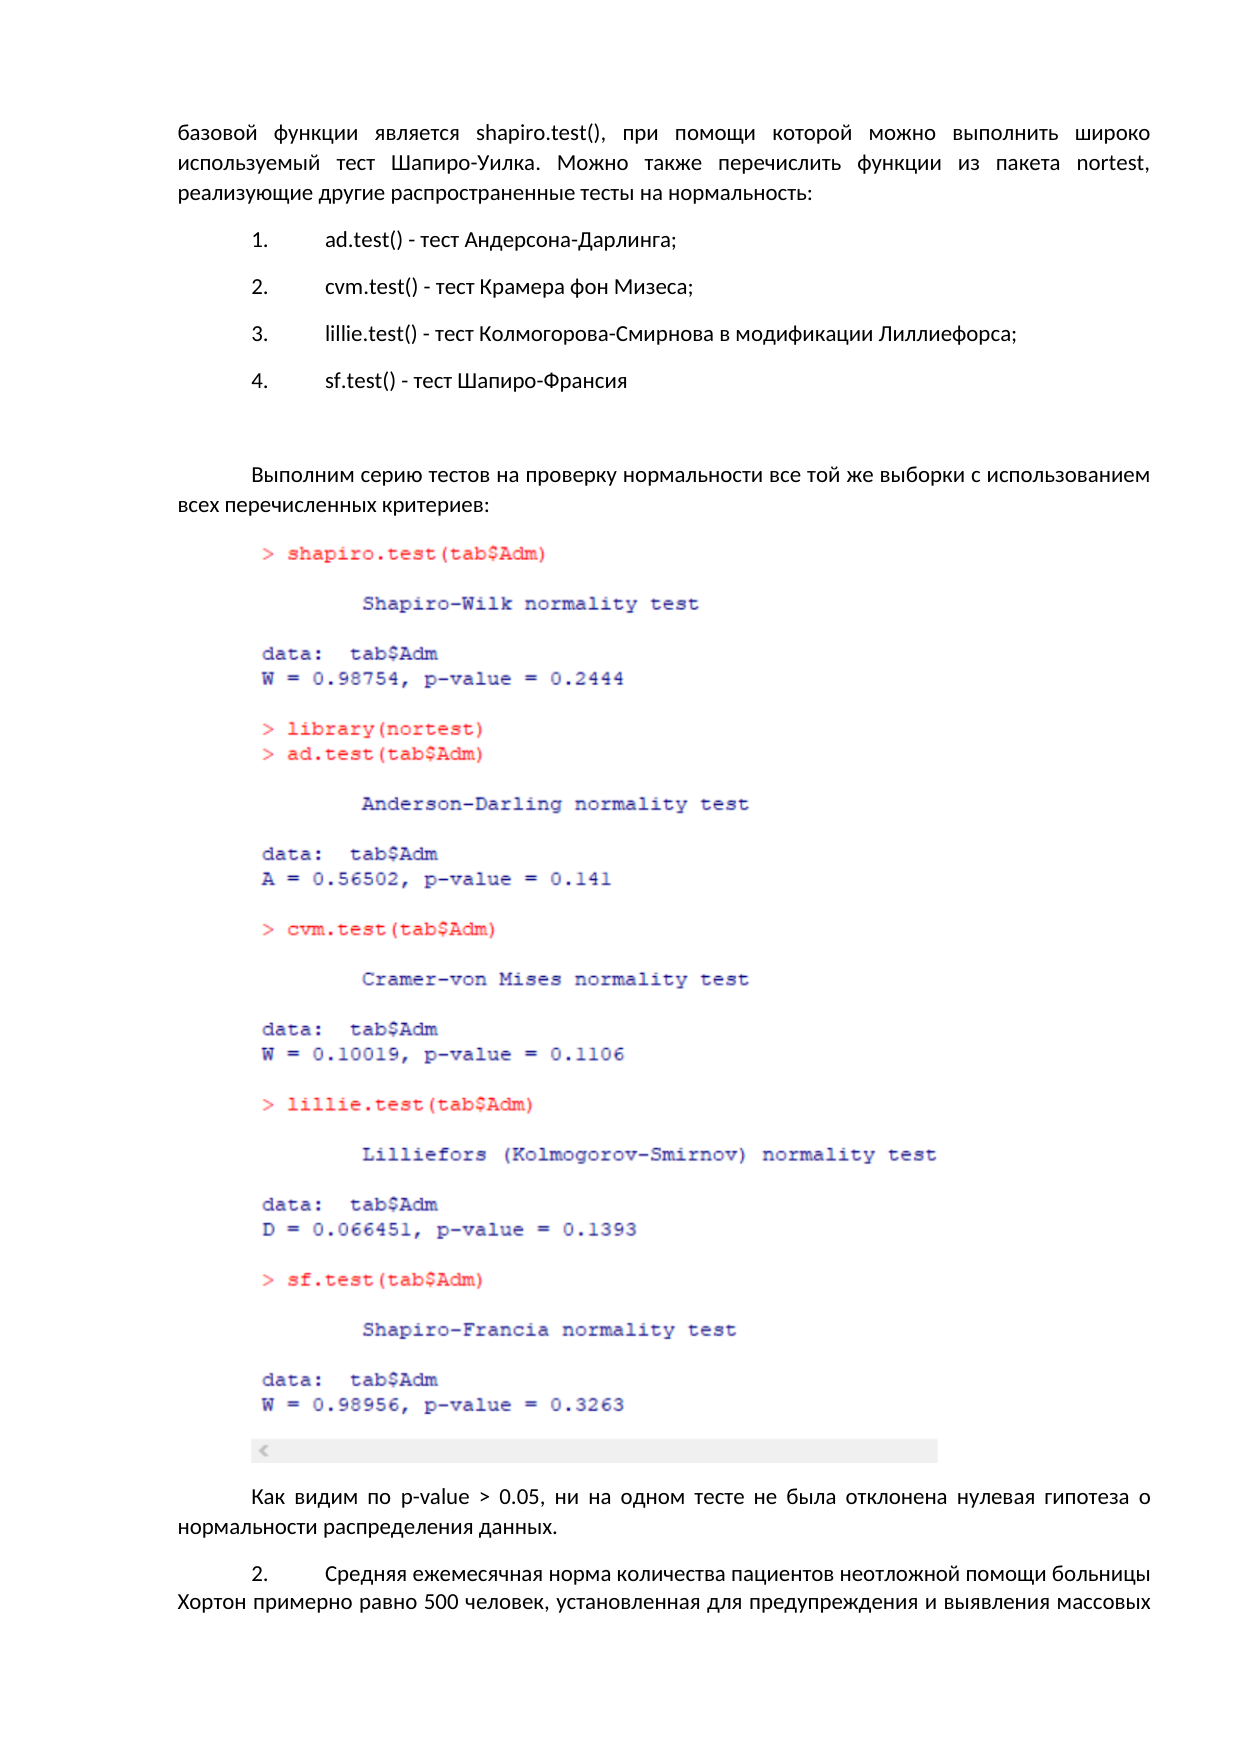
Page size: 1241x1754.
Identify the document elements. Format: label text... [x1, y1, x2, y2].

picture [251, 536, 938, 1463]
text 1. ad.test() - тест Андерсона-Дарлинга; [177, 225, 1152, 253]
text Выполним серию тестов на проверку нормальности все той же выборки с использованием всех перечисленных критериев: [177, 460, 1152, 518]
text 2. cvm.test() - тест Крамера фон Мизеса; [177, 272, 1152, 300]
text 4. sf.test() - тест Шапиро-Франсия [177, 366, 1152, 394]
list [177, 1559, 1152, 1615]
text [177, 118, 1152, 207]
text Как видим по p-value > 0.05, ни на одном тесте не была отклонена нулевая гипотеза о нормальности распределения данных. [177, 1482, 1152, 1540]
text 3. lillie.test() - тест Колмогорова-Смирнова в модификации Лиллиефорса; [177, 319, 1152, 347]
